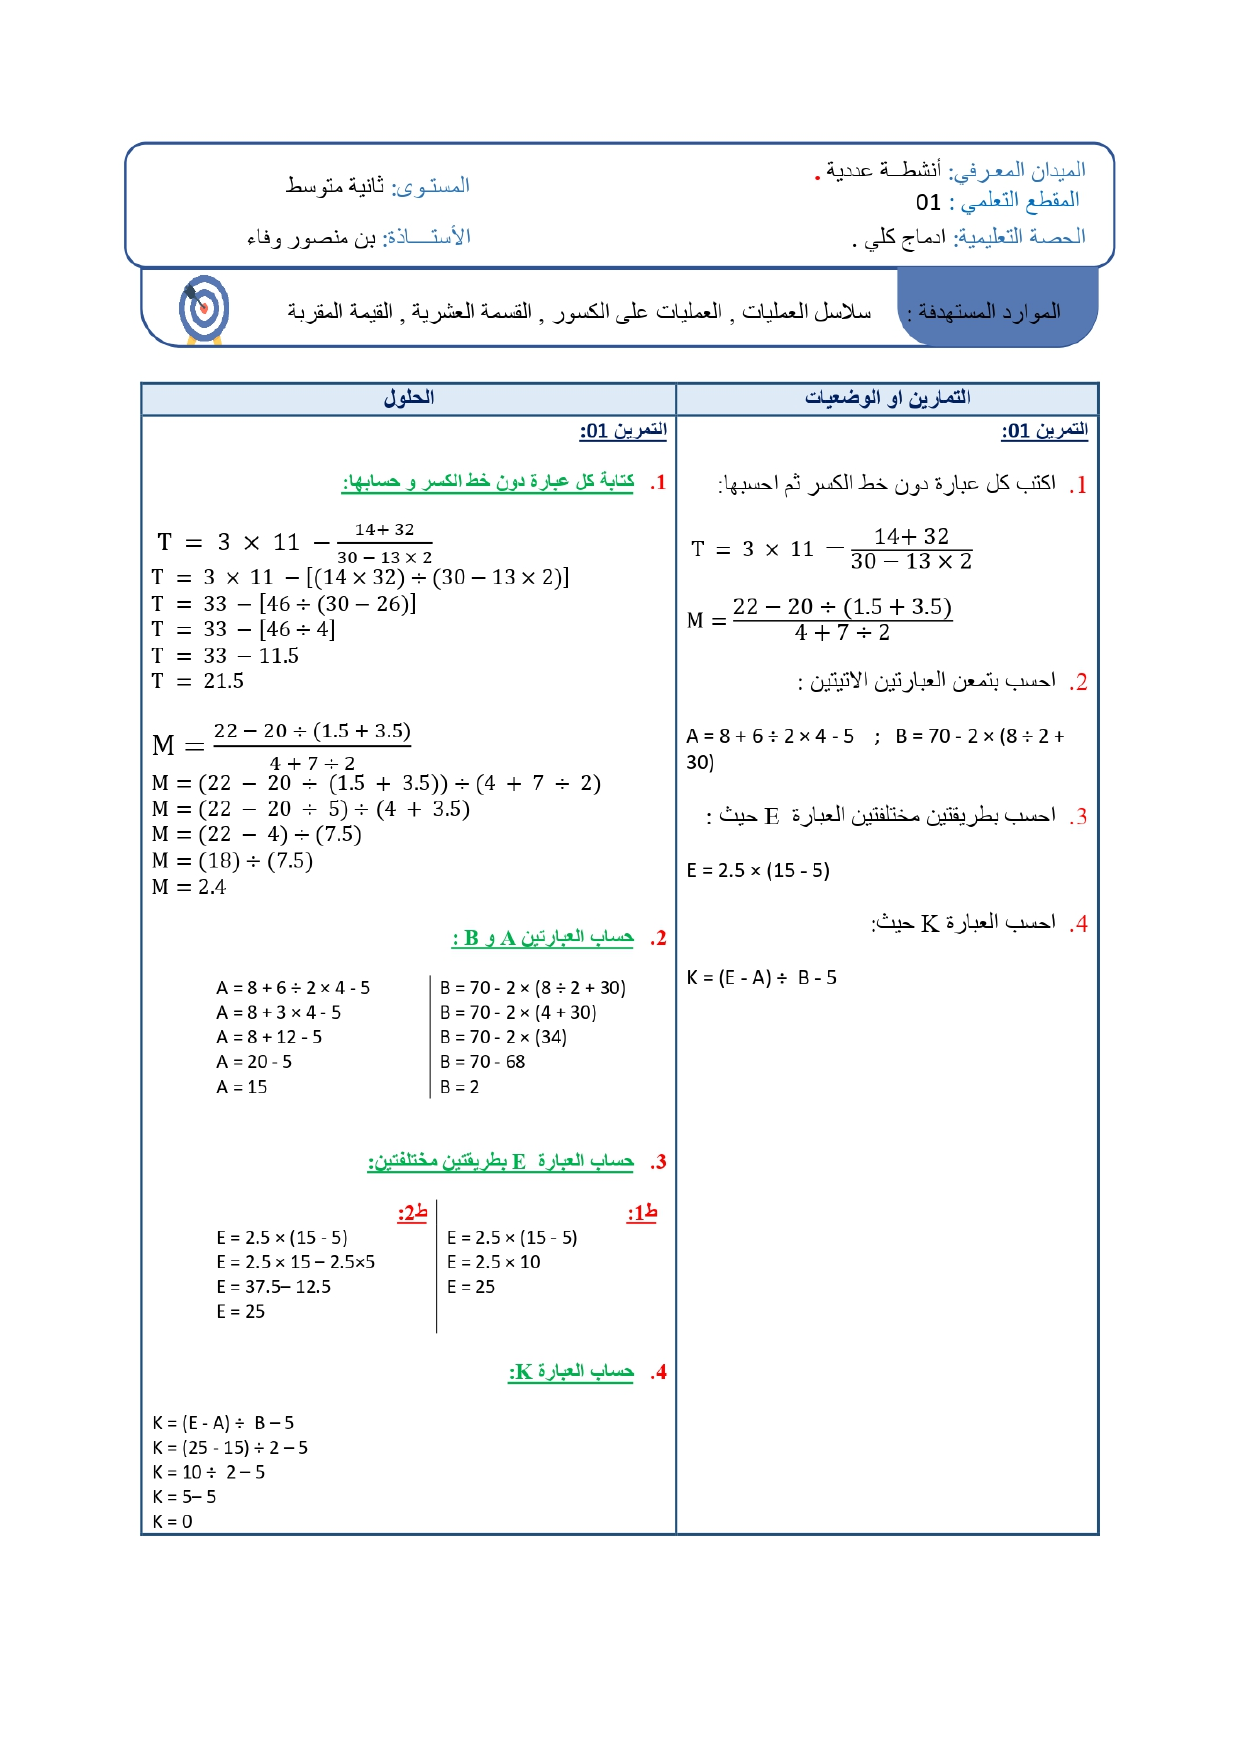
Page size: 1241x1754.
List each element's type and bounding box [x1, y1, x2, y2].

picture [75, 75, 1166, 1617]
